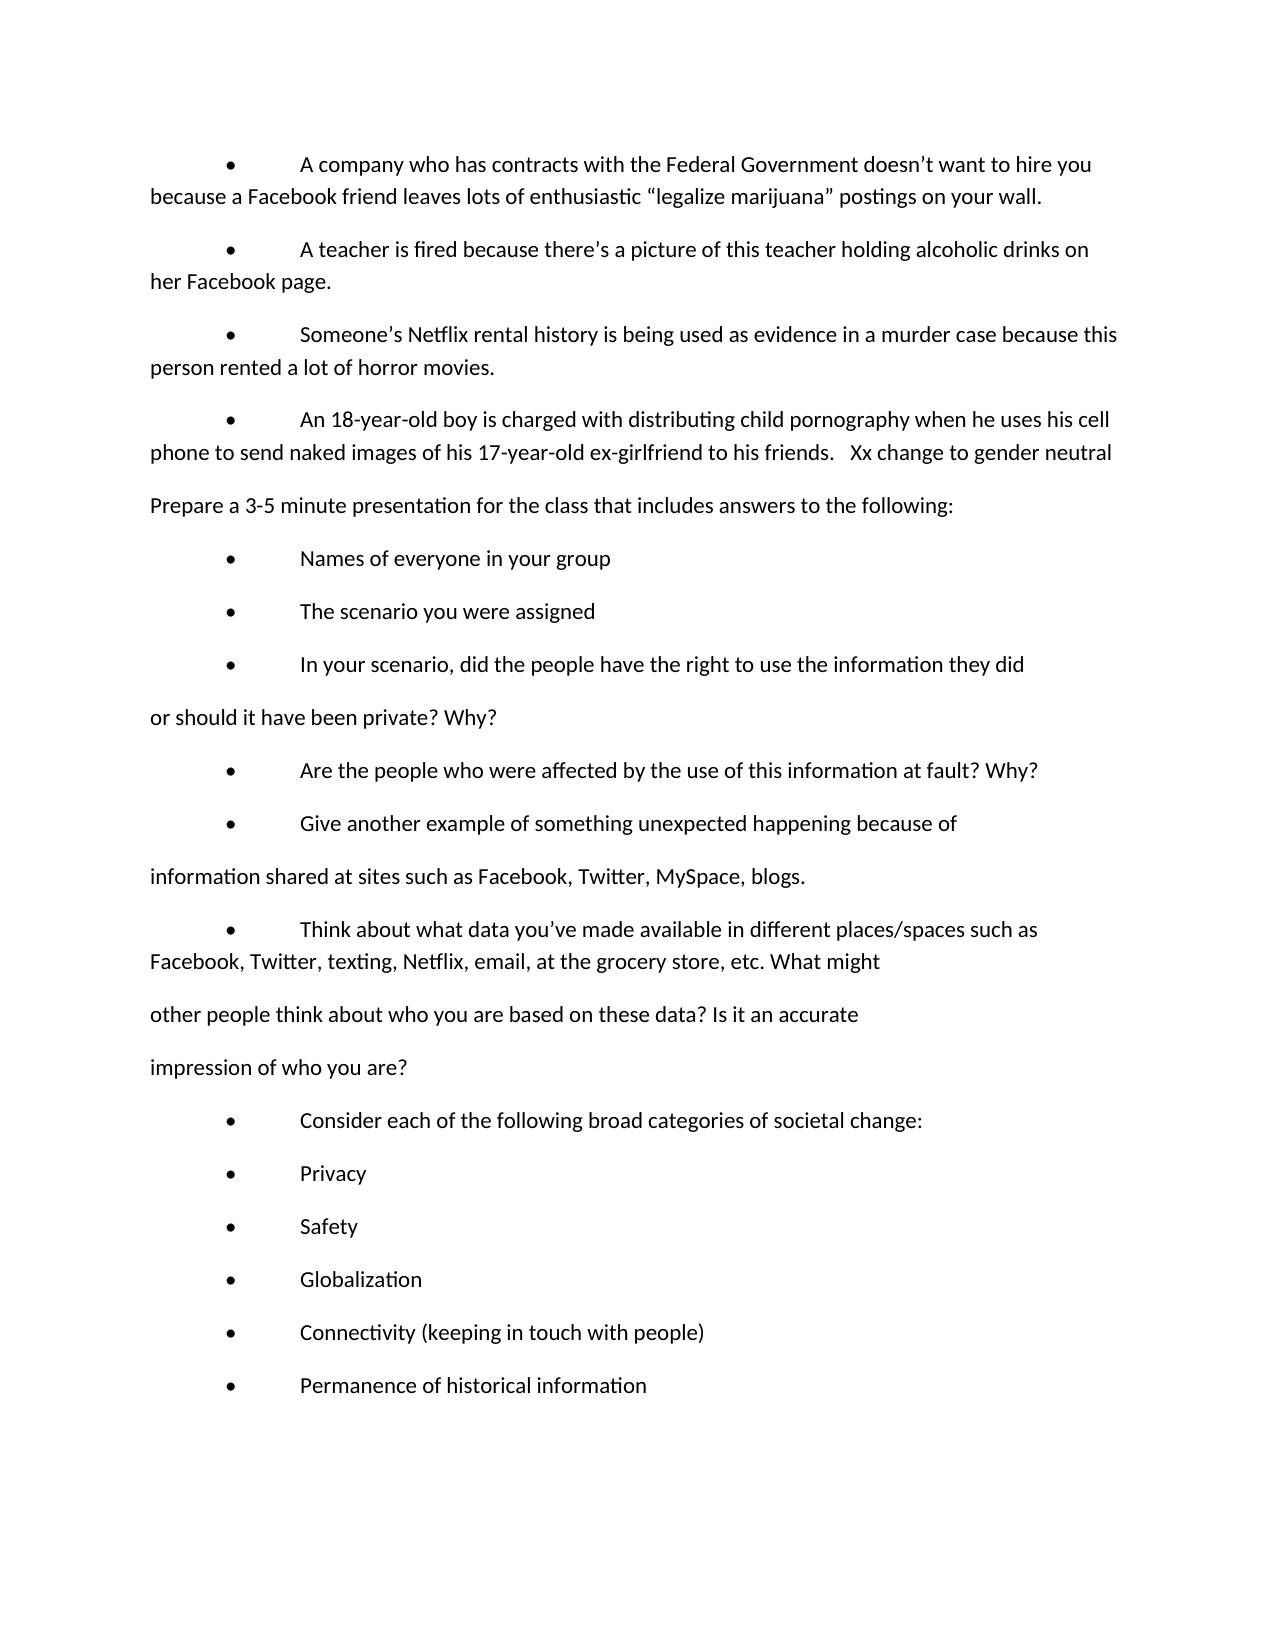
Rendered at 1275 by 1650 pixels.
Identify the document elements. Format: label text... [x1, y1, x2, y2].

text • A teacher is fired because there’s a picture of this teacher holding alcoholic drinks on her Facebook page. [150, 235, 1125, 295]
text • Names of everyone in your group [150, 544, 1125, 572]
text • Someone’s Netflix rental history is being used as evidence in a murder case because this person rented a lot of horror movies. [150, 320, 1125, 381]
text • Think about what data you’ve made available in different places/spaces such as Facebook, Twitter, texting, Netflix, email, at the grocery store, etc. What might [150, 915, 1125, 975]
text • Connectivity (keeping in touch with people) [150, 1318, 1125, 1346]
text • An 18-year-old boy is charged with distributing child pornography when he uses his cell phone to send naked images of his 17-year-old ex-girlfriend to his friends. Xx change to gender neutral [150, 406, 1125, 466]
text • A company who has contracts with the Federal Government doesn’t want to hire you because a Facebook friend leaves lots of enthusiastic “legalize marijuana” postings on your wall. [150, 150, 1125, 210]
text • Privacy [150, 1159, 1125, 1187]
text • Consider each of the following broad categories of societal change: [150, 1106, 1125, 1134]
text • In your scenario, did the people have the right to use the information they did [150, 650, 1125, 678]
text • Globalization [150, 1265, 1125, 1293]
text • Permanence of historical information [150, 1371, 1125, 1399]
text or should it have been private? Why? [150, 703, 1125, 731]
text Prepare a 3-5 minute presentation for the class that includes answers to the following: [150, 491, 1125, 519]
text other people think about who you are based on these data? Is it an accurate [150, 1000, 1125, 1028]
text • Are the people who were affected by the use of this information at fault? Why? [150, 756, 1125, 784]
text • Safety [150, 1212, 1125, 1240]
text information shared at sites such as Facebook, Twitter, MySpace, blogs. [150, 862, 1125, 890]
text impression of who you are? [150, 1053, 1125, 1081]
text • The scenario you were assigned [150, 597, 1125, 625]
text • Give another example of something unexpected happening because of [150, 809, 1125, 837]
